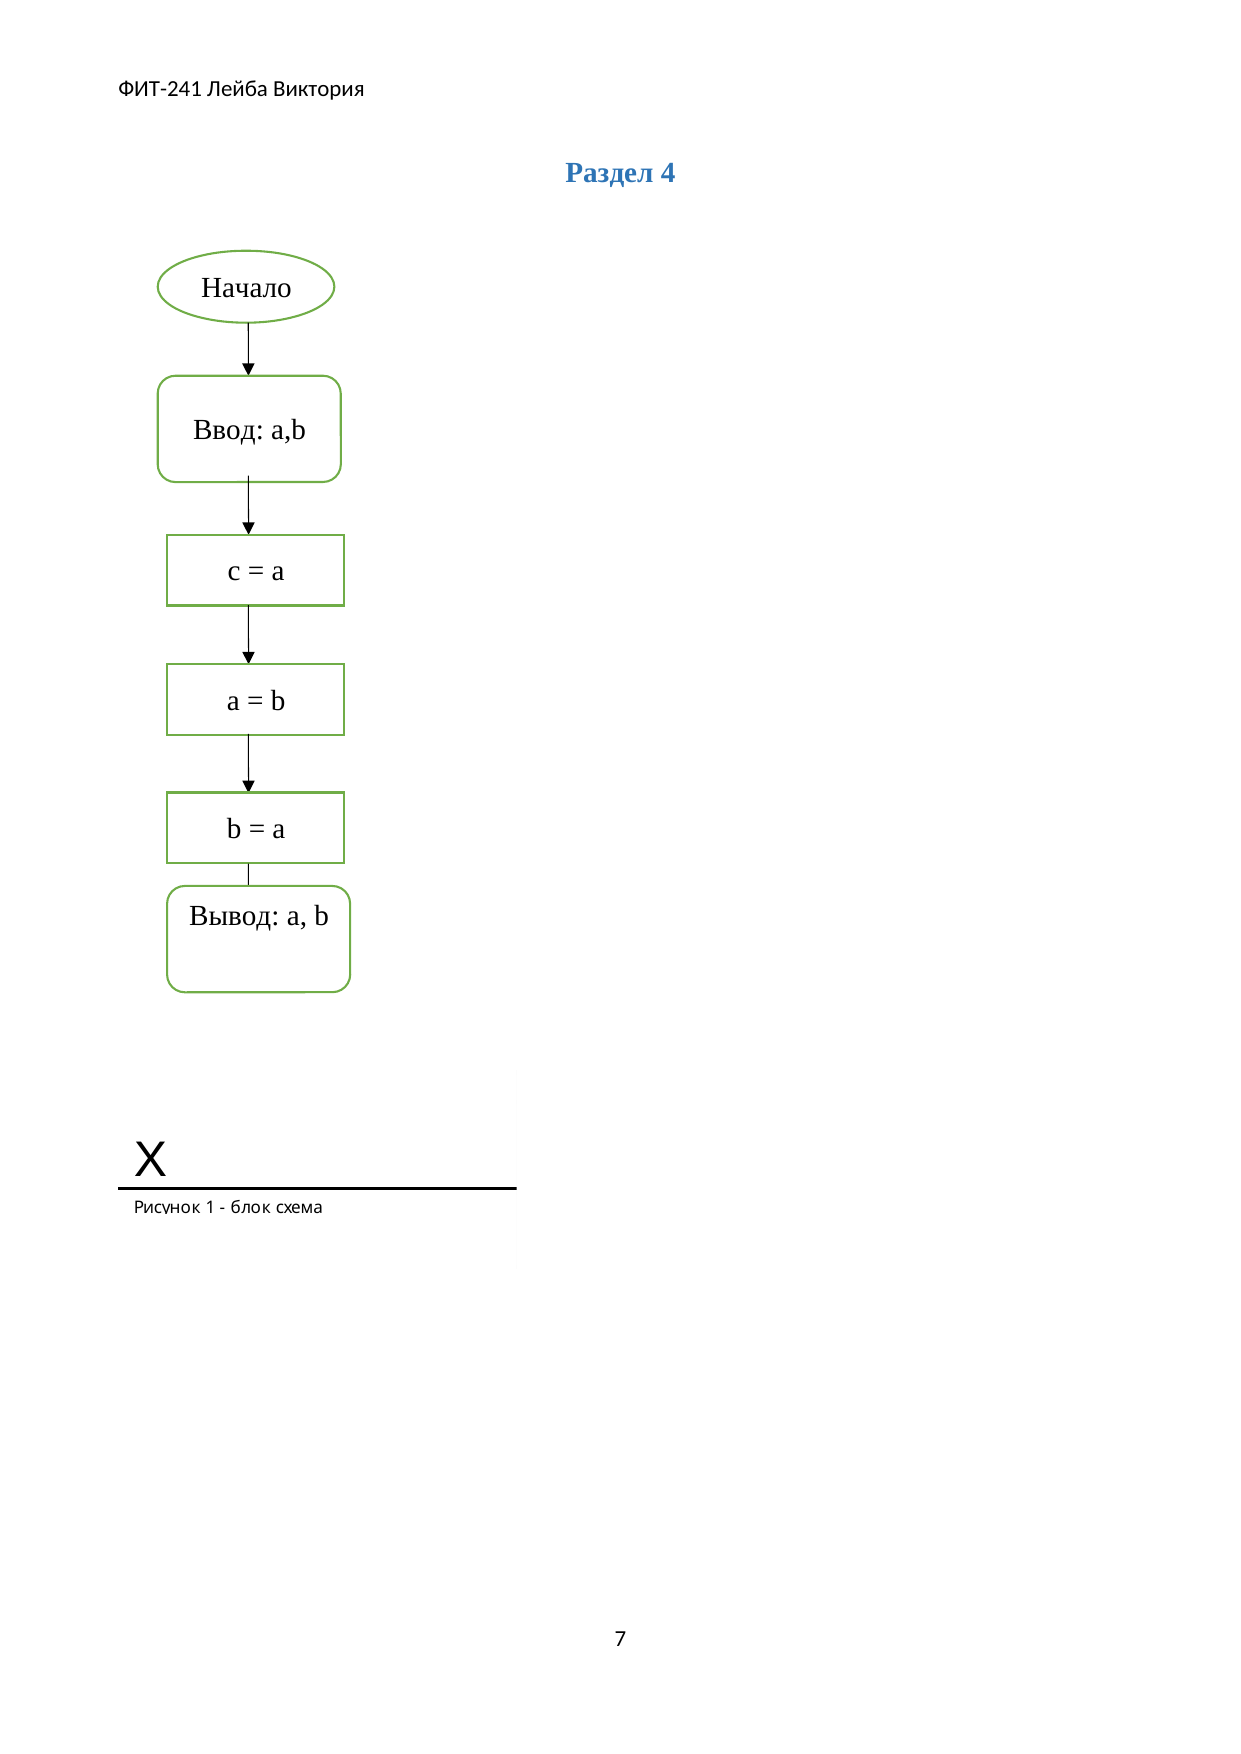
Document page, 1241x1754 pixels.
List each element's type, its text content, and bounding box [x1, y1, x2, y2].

subtitle Раздел 4 [118, 155, 1122, 188]
